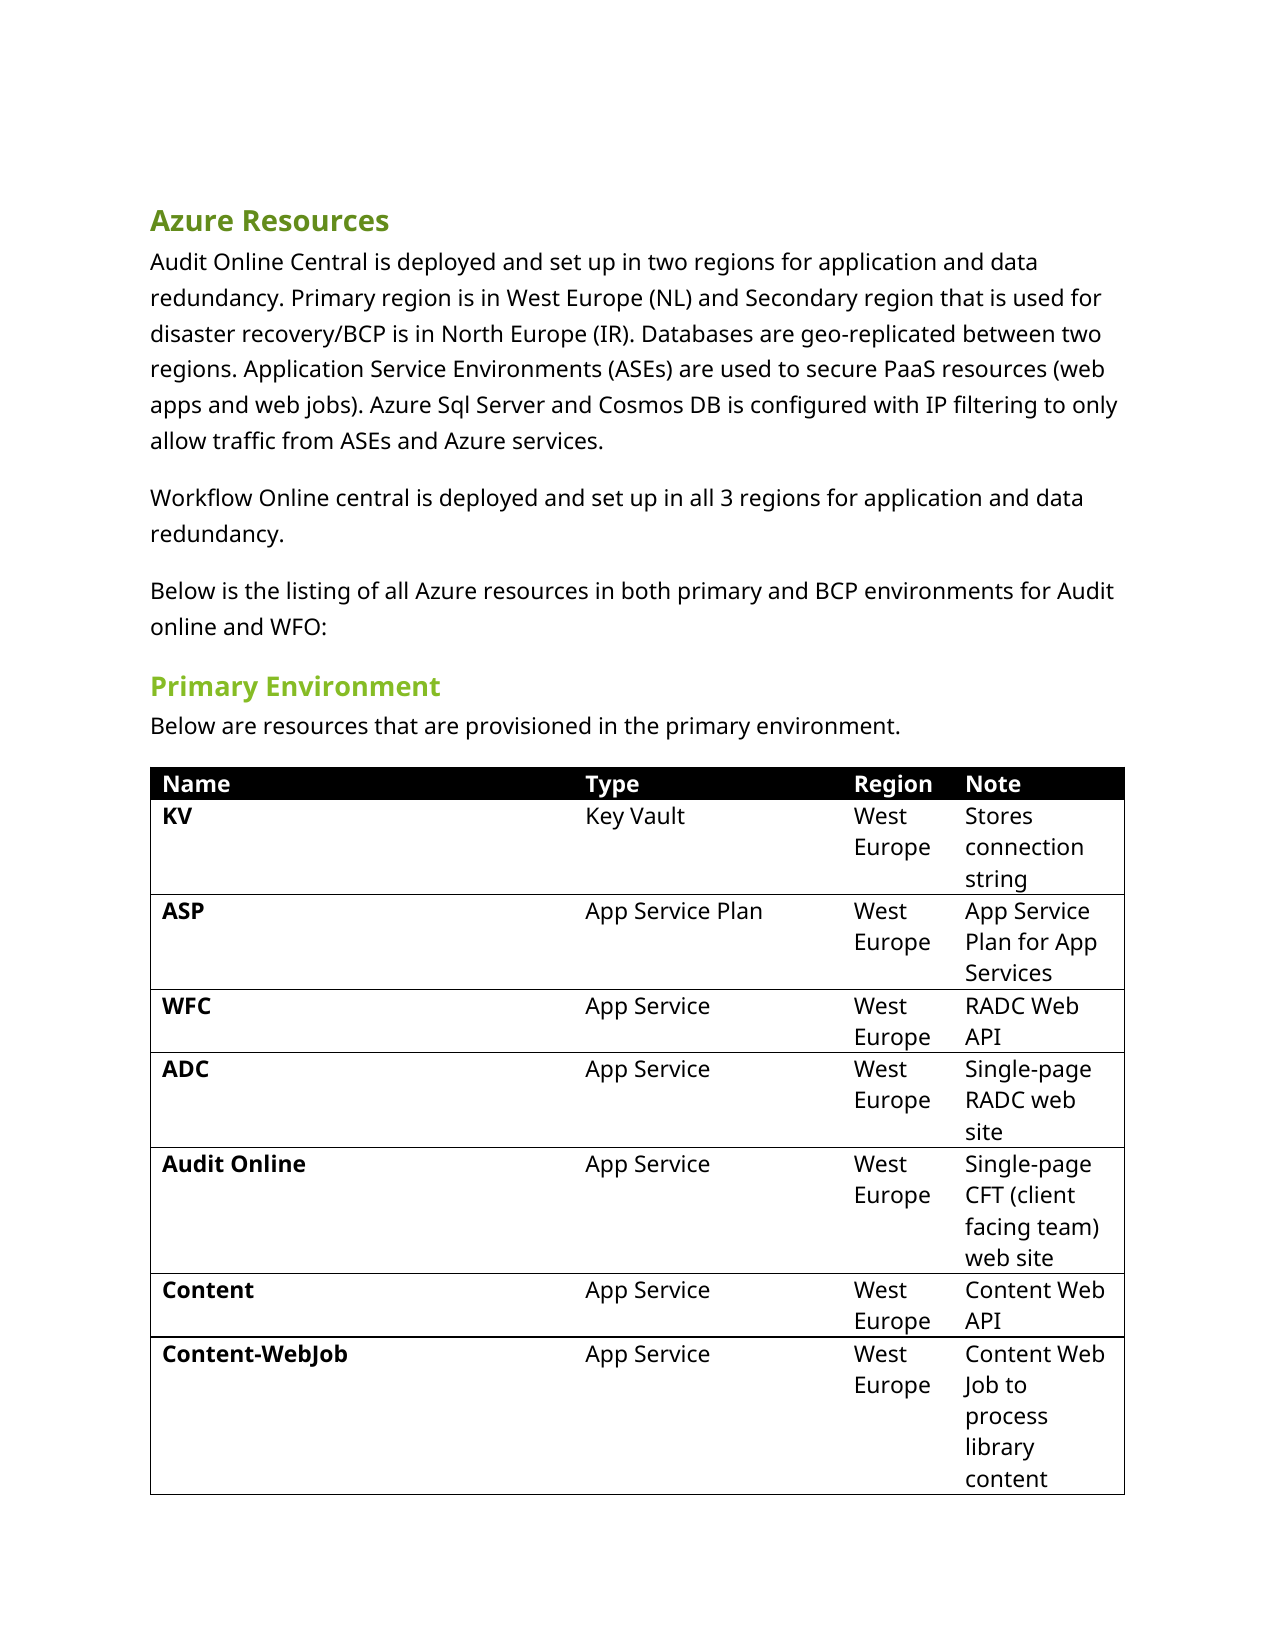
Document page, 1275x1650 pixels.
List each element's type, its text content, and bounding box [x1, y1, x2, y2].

table_header Type [574, 768, 842, 799]
table_cell Key Vault [574, 800, 842, 894]
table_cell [954, 1338, 1124, 1494]
table_cell App Service [574, 1053, 842, 1147]
text Workflow Online central is deployed and set up in all 3 regions for application and data redundancy. [150, 482, 1125, 549]
text Below is the listing of all Azure resources in both primary and BCP environments for Audit online and WFO: [150, 575, 1125, 642]
table_cell Single-page RADC web site [954, 1053, 1124, 1147]
table_cell RADC Web API [954, 990, 1124, 1052]
subtitle Primary Environment [150, 667, 1125, 704]
table_cell KV [151, 800, 574, 894]
table_header Region [842, 768, 954, 799]
table_header Note [954, 768, 1124, 799]
table_cell West Europe [842, 990, 954, 1052]
table_cell West Europe [842, 800, 954, 894]
table_cell Content Web API [954, 1274, 1124, 1336]
table_cell Content-WebJob [151, 1338, 574, 1494]
table_cell App Service [574, 1148, 842, 1273]
table_cell West Europe [842, 1338, 954, 1494]
subtitle Azure Resources [150, 200, 1125, 240]
table_cell App Service Plan [574, 895, 842, 988]
table_cell West Europe [842, 1053, 954, 1147]
table_cell ASP [151, 895, 574, 988]
table_cell Stores connection string [954, 800, 1124, 894]
table_cell West Europe [842, 1148, 954, 1273]
table_cell West Europe [842, 1274, 954, 1336]
table_cell App Service Plan for App Services [954, 895, 1124, 988]
table_cell App Service [574, 1274, 842, 1336]
table_cell West Europe [842, 895, 954, 988]
table_cell App Service [574, 1338, 842, 1494]
table_cell ADC [151, 1053, 574, 1147]
text Audit Online Central is deployed and set up in two regions for application and data redundancy. Primary region is in West Europe (NL) and Secondary region that is used for disaster recovery/BCP is in North Europe (IR). Databases are geo-replicated between two regions. Application Service Environments (ASEs) are used to secure PaaS resources (web apps and web jobs). Azure Sql Server and Cosmos DB is configured with IP filtering to only allow traffic from ASEs and Azure services. [150, 246, 1125, 457]
table_cell Audit Online [151, 1148, 574, 1273]
table_header Name [151, 768, 574, 799]
table_cell App Service [574, 990, 842, 1052]
text Below are resources that are provisioned in the primary environment. [150, 710, 1125, 741]
table_cell Single-page CFT (client facing team) web site [954, 1148, 1124, 1273]
table_cell Content [151, 1274, 574, 1336]
table_cell WFC [151, 990, 574, 1052]
